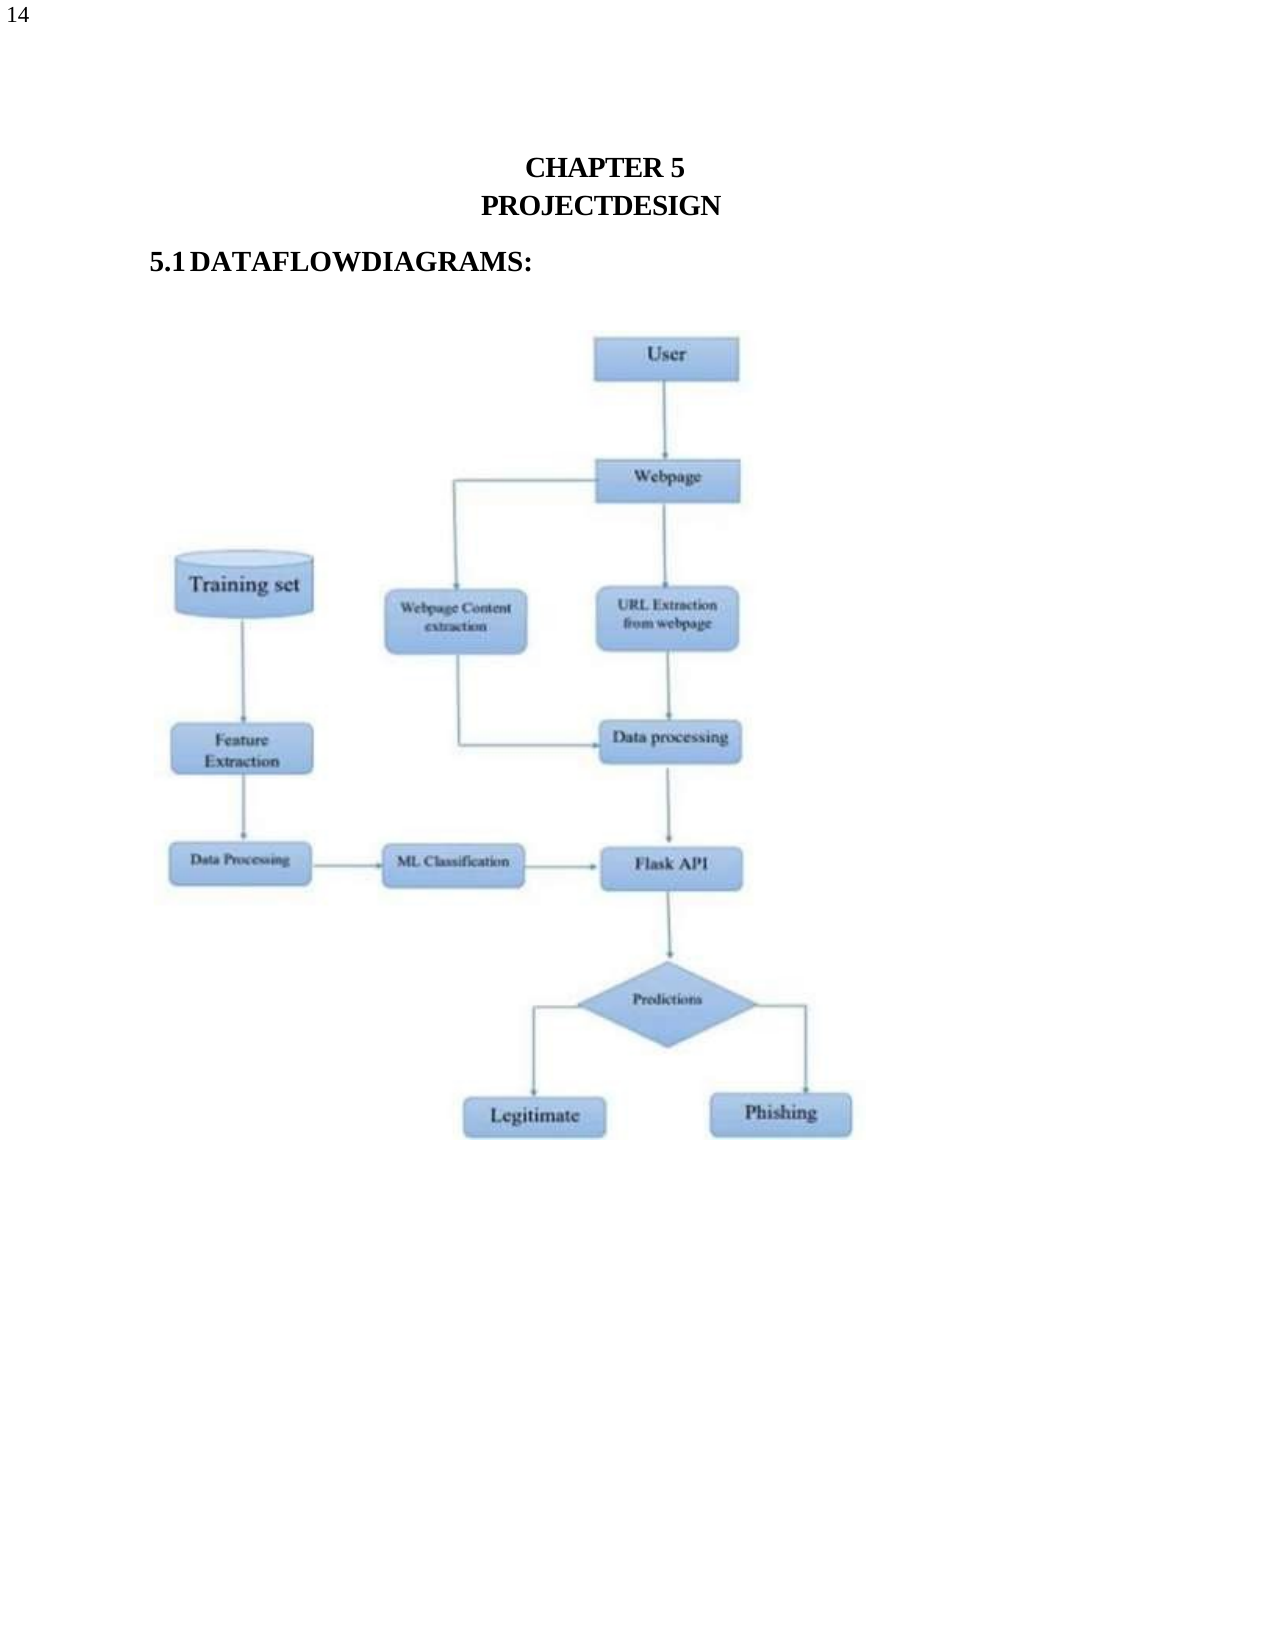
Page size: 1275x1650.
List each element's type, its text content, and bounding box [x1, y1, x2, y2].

picture [153, 330, 866, 1140]
list DATAFLOWDIAGRAMS: [149, 244, 1214, 277]
subtitle CHAPTER 5 PROJECTDESIGN [481, 150, 723, 221]
